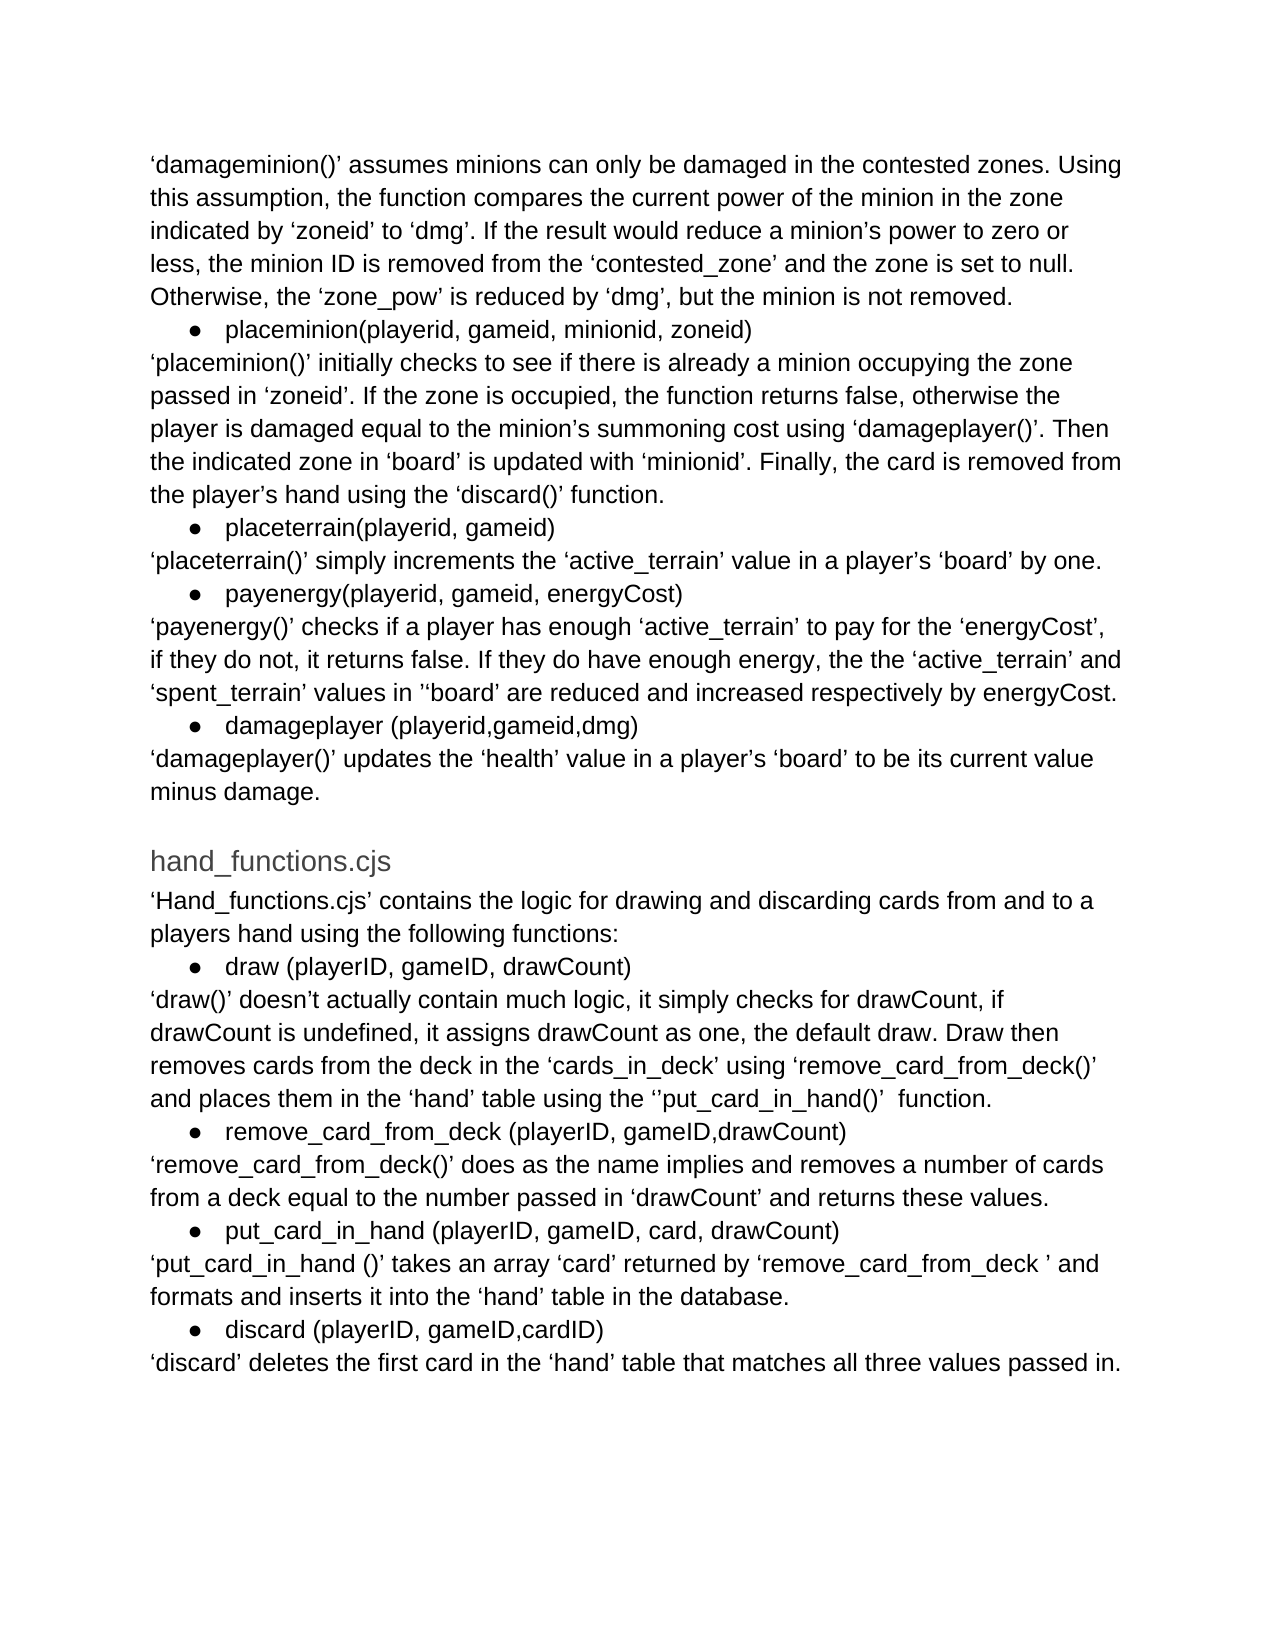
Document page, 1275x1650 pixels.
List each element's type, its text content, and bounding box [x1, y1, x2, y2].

text ‘Hand_functions.cjs’ contains the logic for drawing and discarding cards from and to a players hand using the following functions: [150, 886, 1125, 947]
subtitle hand_functions.cjs [150, 844, 1125, 877]
text ‘draw()’ doesn’t actually contain much logic, it simply checks for drawCount, if drawCount is undefined, it assigns drawCount as one, the default draw. Draw then removes cards from the deck in the ‘cards_in_deck’ using ‘remove_card_from_deck()’ and places them in the ‘hand’ table using the ‘’put_card_in_hand()’ function. [150, 985, 1125, 1112]
list placeminion(playerid, gameid, minionid, zoneid) [187, 315, 1125, 344]
text ‘damageminion()’ assumes minions can only be damaged in the contested zones. Using this assumption, the function compares the current power of the minion in the zone indicated by ‘zoneid’ to ‘dmg’. If the result would reduce a minion’s power to zero or less, the minion ID is removed from the ‘contested_zone’ and the zone is set to null. Otherwise, the ‘zone_pow’ is reduced by ‘dmg’, but the minion is not removed. [150, 150, 1125, 311]
list put_card_in_hand (playerID, gameID, card, drawCount) [187, 1216, 1125, 1244]
text ‘put_card_in_hand ()’ takes an array ‘card’ returned by ‘remove_card_from_deck ’ and formats and inserts it into the ‘hand’ table in the database. [150, 1249, 1125, 1311]
list remove_card_from_deck (playerID, gameID,drawCount) [187, 1117, 1125, 1146]
text ‘damageplayer()’ updates the ‘health’ value in a player’s ‘board’ to be its current value minus damage. [150, 744, 1125, 806]
list placeterrain(playerid, gameid) [187, 513, 1125, 542]
text ‘discard’ deletes the first card in the ‘hand’ table that matches all three values passed in. [150, 1348, 1125, 1377]
list damageplayer (playerid,gameid,dmg) [187, 711, 1125, 740]
text ‘remove_card_from_deck()’ does as the name implies and removes a number of cards from a deck equal to the number passed in ‘drawCount’ and returns these values. [150, 1150, 1125, 1212]
text ‘payenergy()’ checks if a player has enough ‘active_terrain’ to pay for the ‘energyCost’, if they do not, it returns false. If they do have enough energy, the the ‘active_terrain’ and ‘spent_terrain’ values in ’‘board’ are reduced and increased respectively by energyCost. [150, 612, 1125, 707]
text ‘placeminion()’ initially checks to see if there is already a minion occupying the zone passed in ‘zoneid’. If the zone is occupied, the function returns false, otherwise the player is damaged equal to the minion’s summoning cost using ‘damageplayer()’. Then the indicated zone in ‘board’ is updated with ‘minionid’. Finally, the card is removed from the player’s hand using the ‘discard()’ function. [150, 348, 1125, 509]
list draw (playerID, gameID, drawCount) [187, 952, 1125, 980]
list discard (playerID, gameID,cardID) [187, 1315, 1125, 1344]
text ‘placeterrain()’ simply increments the ‘active_terrain’ value in a player’s ‘board’ by one. [150, 546, 1125, 575]
list payenergy(playerid, gameid, energyCost) [187, 579, 1125, 608]
